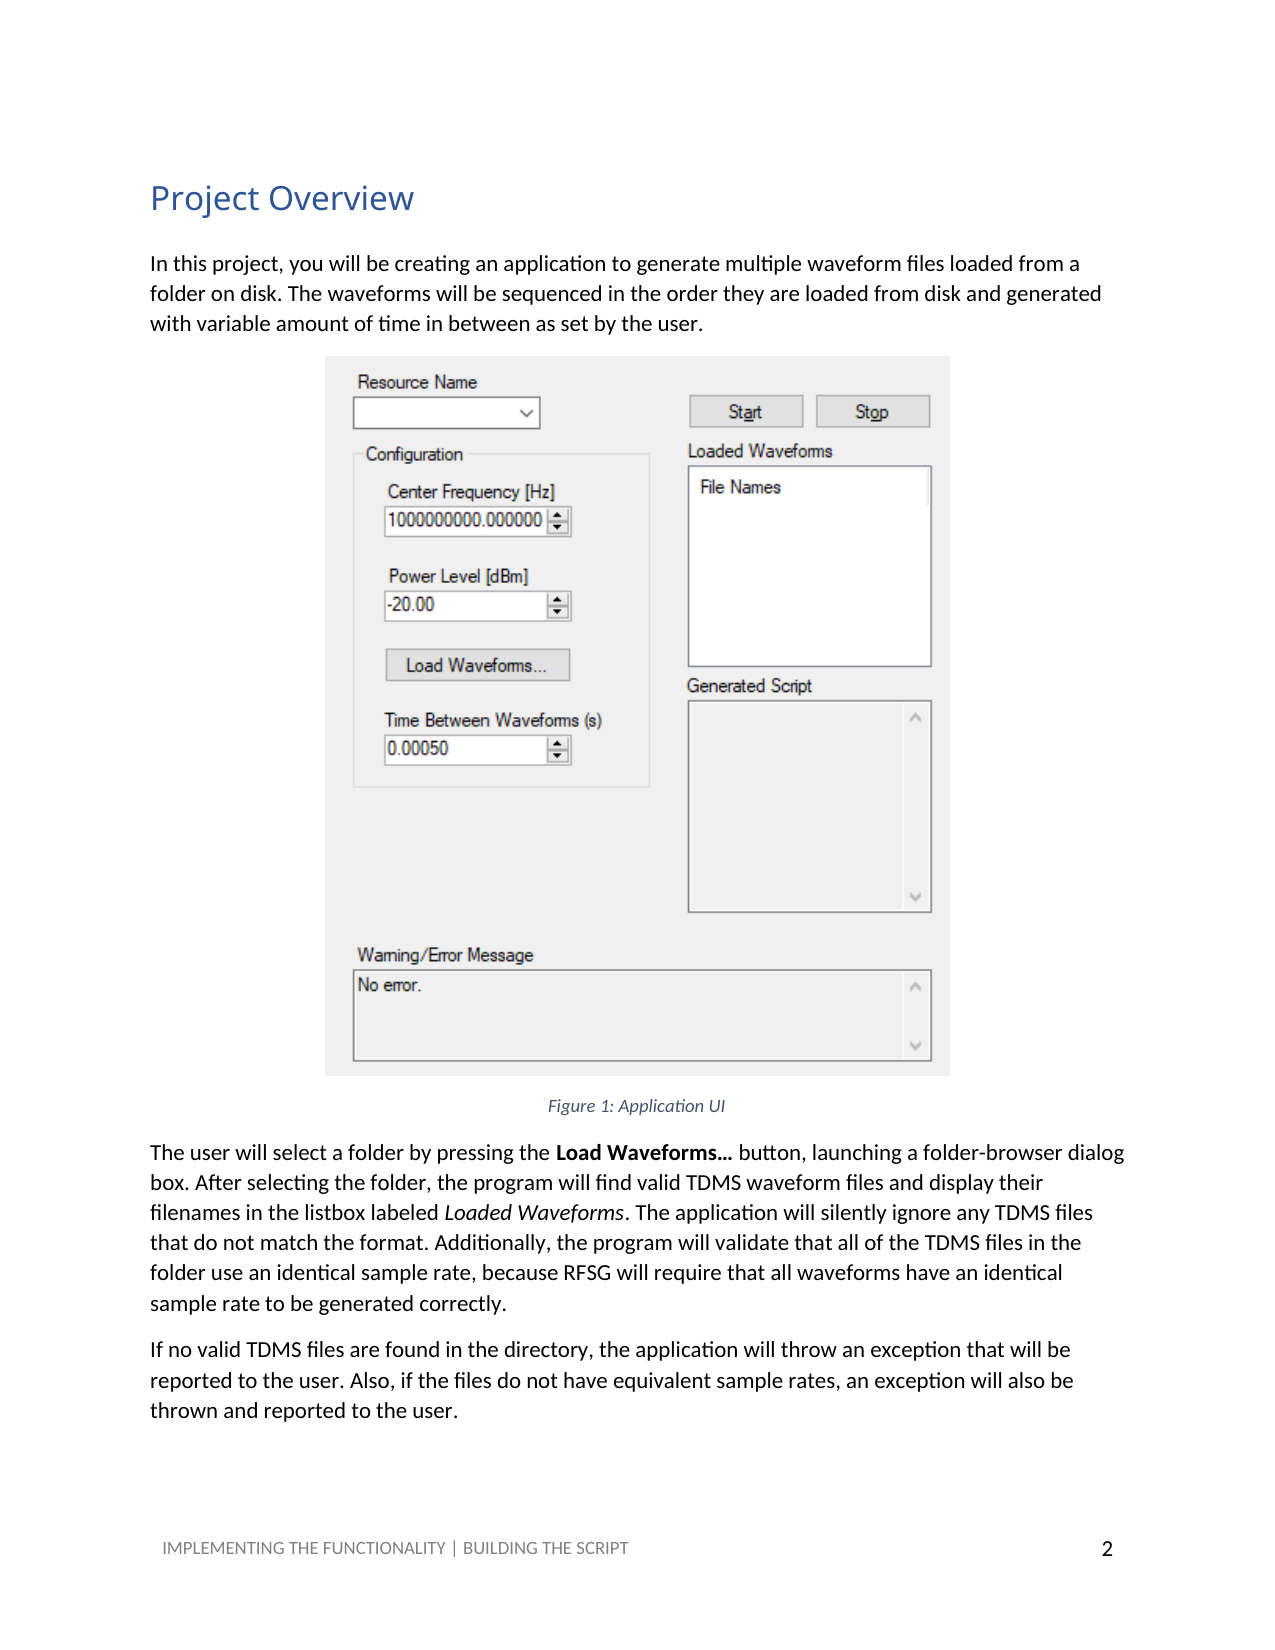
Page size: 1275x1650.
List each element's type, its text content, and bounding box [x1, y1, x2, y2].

subtitle Project Overview [150, 175, 1125, 220]
text Figure 1: Application UI [150, 1094, 1125, 1117]
picture [325, 356, 951, 1076]
text The user will select a folder by pressing the Load Waveforms… button, launching a folder-browser dialog box. After selecting the folder, the program will find valid TDMS waveform files and display their filenames in the listbox labeled Loaded Waveforms. The application will silently ignore any TDMS files that do not match the format. Additionally, the program will validate that all of the TDMS files in the folder use an identical sample rate, because RFSG will require that all waveforms have an identical sample rate to be generated correctly. [150, 1138, 1125, 1317]
text If no valid TDMS files are found in the directory, the application will throw an exception that will be reported to the user. Also, if the files do not have equivalent sample rates, an exception will also be thrown and reported to the user. [150, 1336, 1125, 1424]
text In this project, you will be creating an application to generate multiple waveform files loaded from a folder on disk. The waveforms will be sequenced in the order they are loaded from disk and generated with variable amount of time in between as set by the user. [150, 249, 1125, 337]
